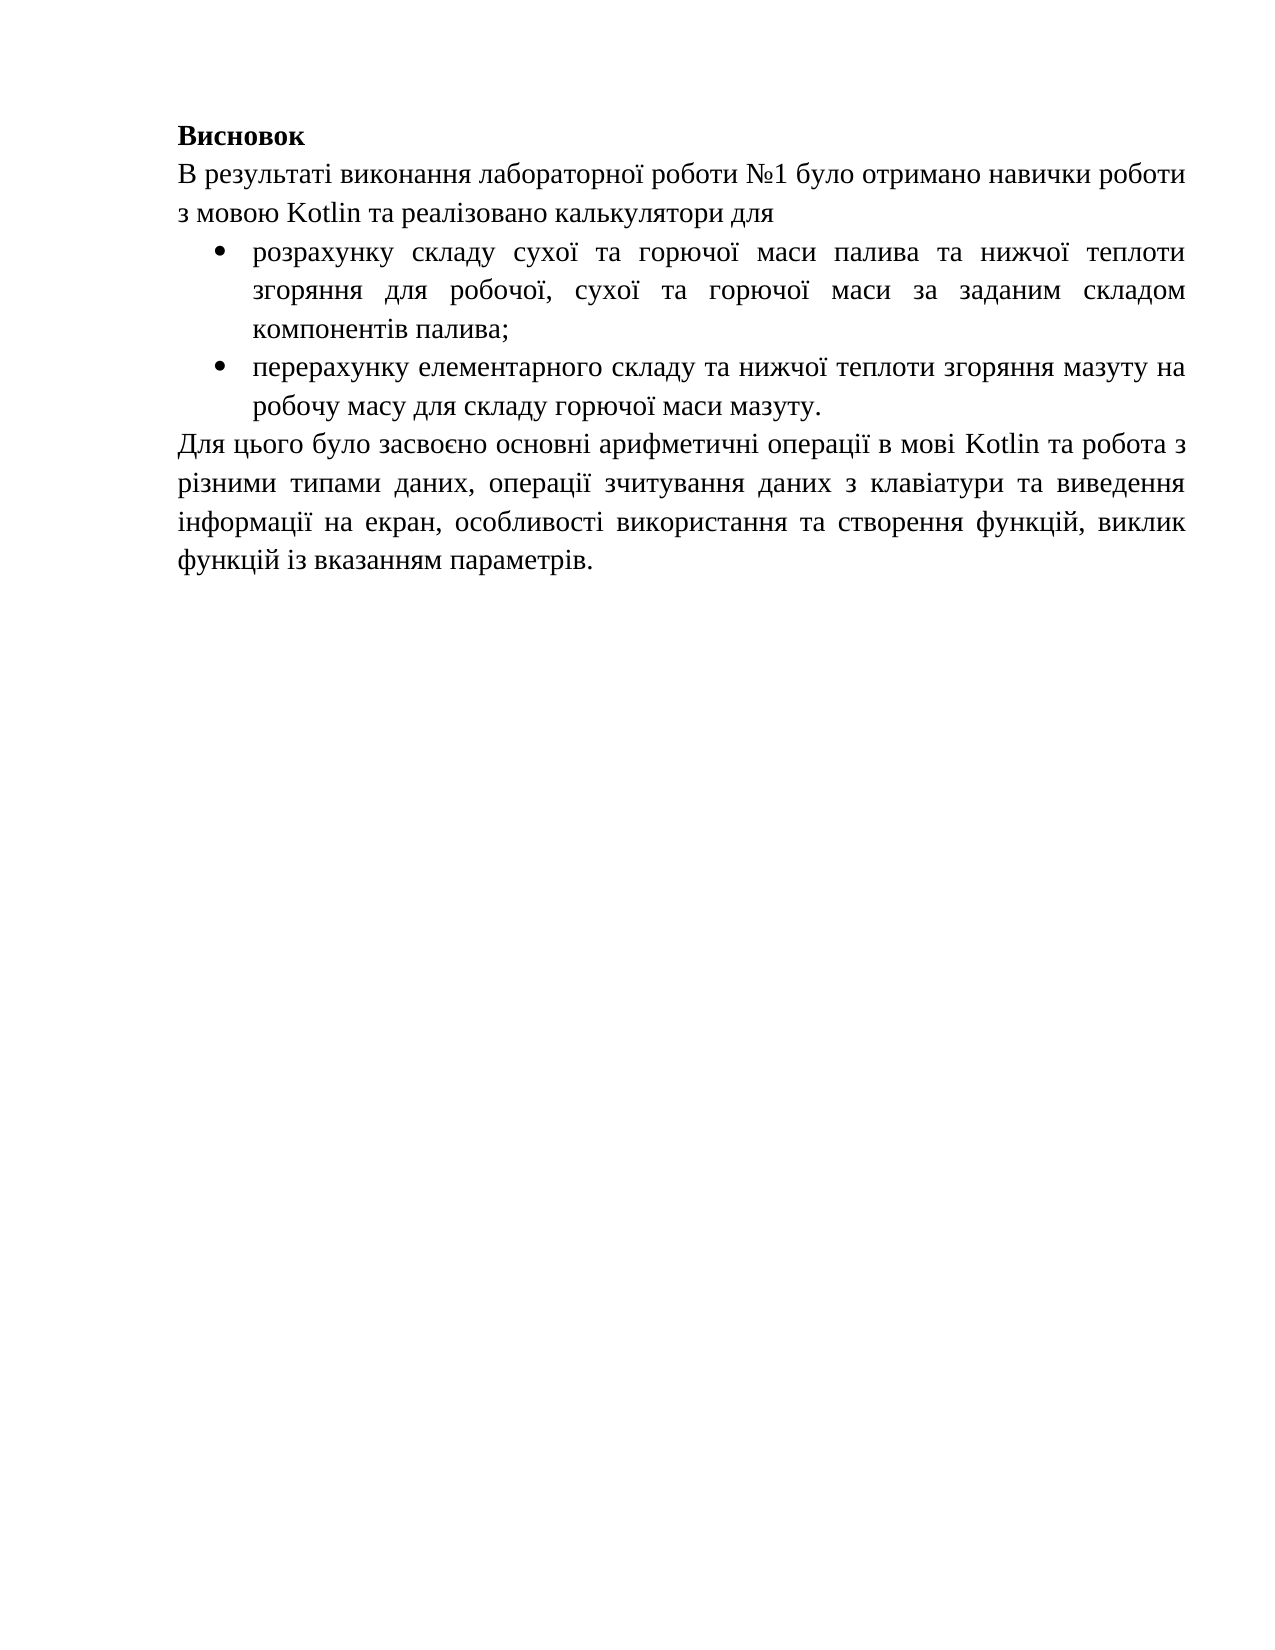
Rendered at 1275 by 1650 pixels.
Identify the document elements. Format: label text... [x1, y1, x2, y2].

list розрахунку складу сухої та горючої маси палива та нижчої теплоти згоряння для робочої, сухої та горючої маси за заданим складом компонентів палива; [215, 234, 1186, 344]
list перерахунку елементарного складу та нижчої теплоти згоряння мазуту на робочу масу для складу горючої маси мазуту. [215, 349, 1186, 422]
text Для цього було засвоєно основні арифметичні операції в мові Kotlin та робота з різними типами даних, операції зчитування даних з клавіатури та виведення інформації на екран, особливості використання та створення функцій, виклик функцій із вказанням параметрів. [177, 427, 1186, 576]
text В результаті виконання лабораторної роботи №1 було отримано навички роботи з мовою Kotlin та реалізовано калькулятори для [177, 157, 1186, 229]
text Висновок [177, 118, 1186, 152]
